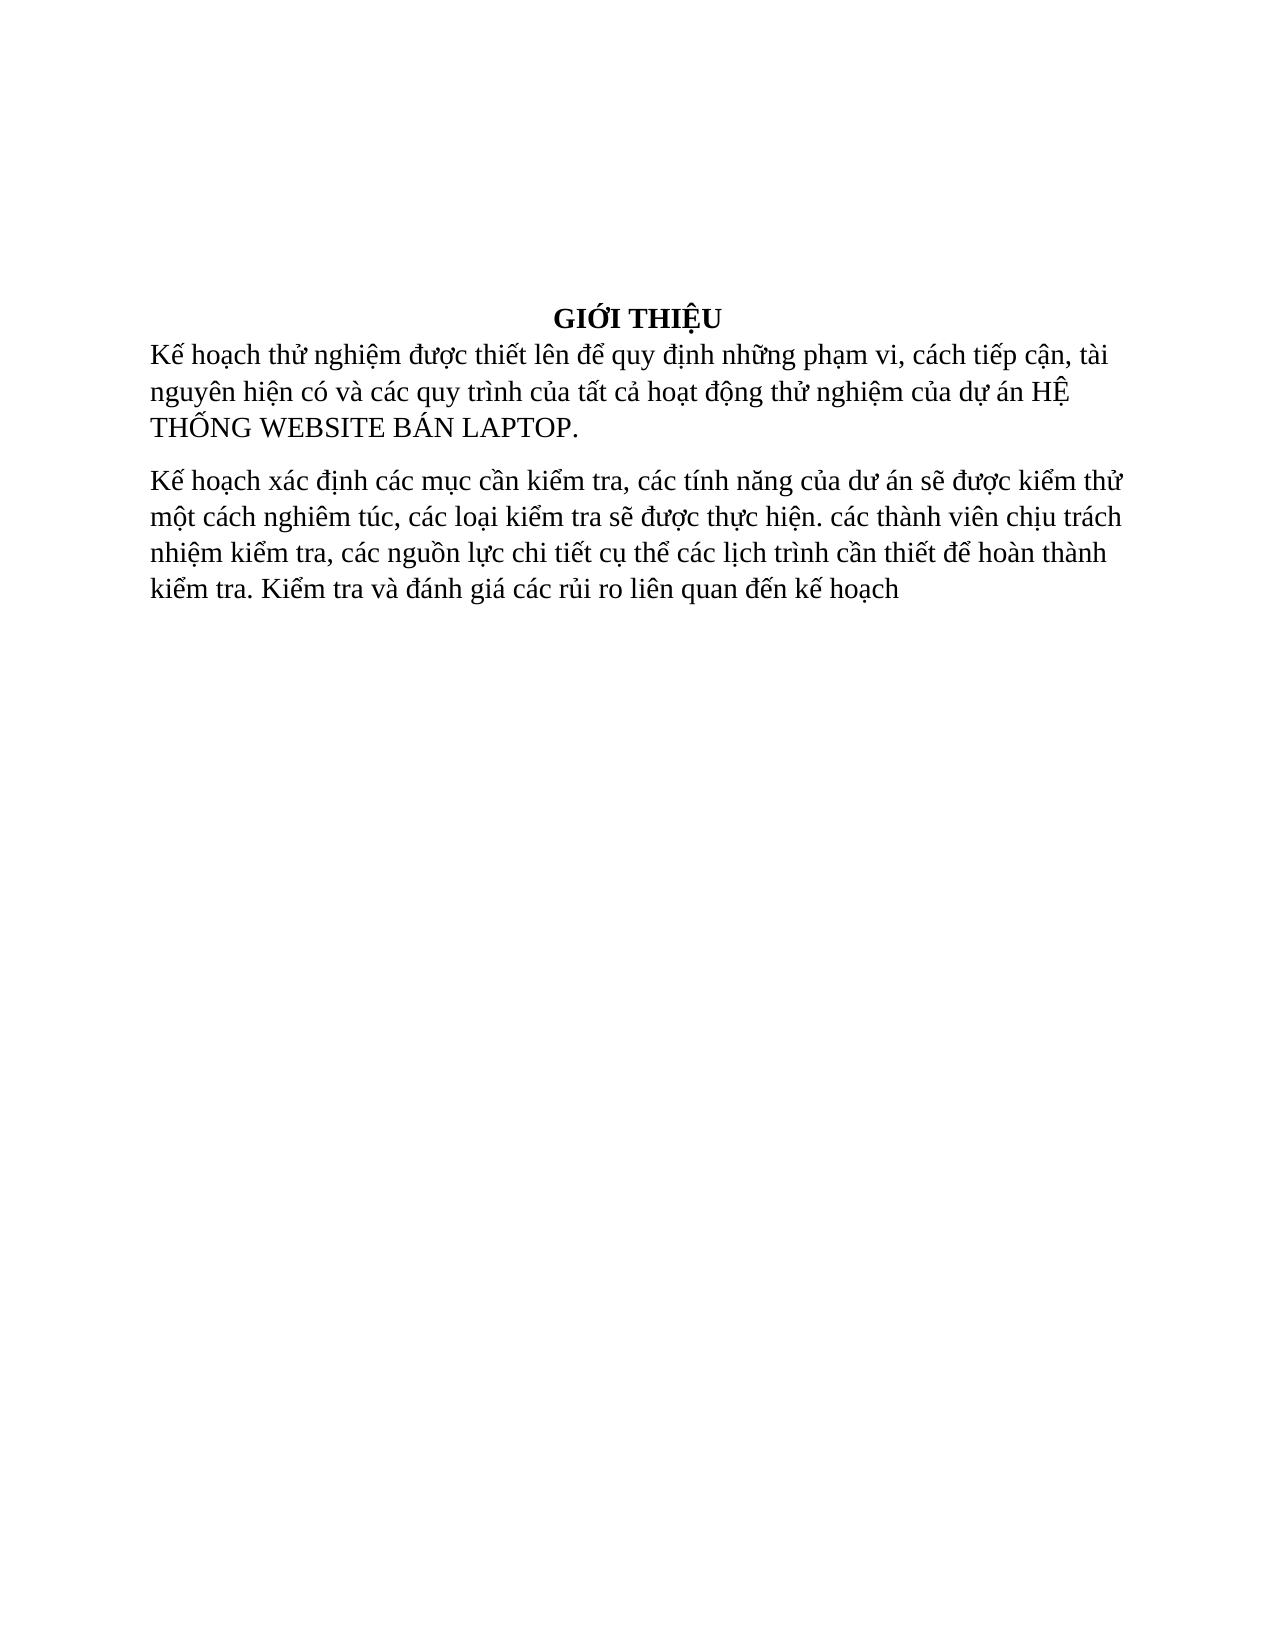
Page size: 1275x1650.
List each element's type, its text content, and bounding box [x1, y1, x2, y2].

text Kế hoạch xác định các mục cần kiểm tra, các tính năng của dư án sẽ được kiểm thử một cách nghiêm túc, các loại kiểm tra sẽ được thực hiện. các thành viên chịu trách nhiệm kiểm tra, các nguồn lực chi tiết cụ thể các lịch trình cần thiết để hoàn thành kiểm tra. Kiểm tra và đánh giá các rủi ro liên quan đến kế hoạch [150, 463, 1125, 604]
text Kế hoạch thử nghiệm được thiết lên để quy định những phạm vi, cách tiếp cận, tài nguyên hiện có và các quy trình của tất cả hoạt động thử nghiệm của dự án HỆ THỐNG WEBSITE BÁN LAPTOP. [150, 337, 1125, 443]
subtitle GIỚI THIỆU [150, 301, 1125, 335]
